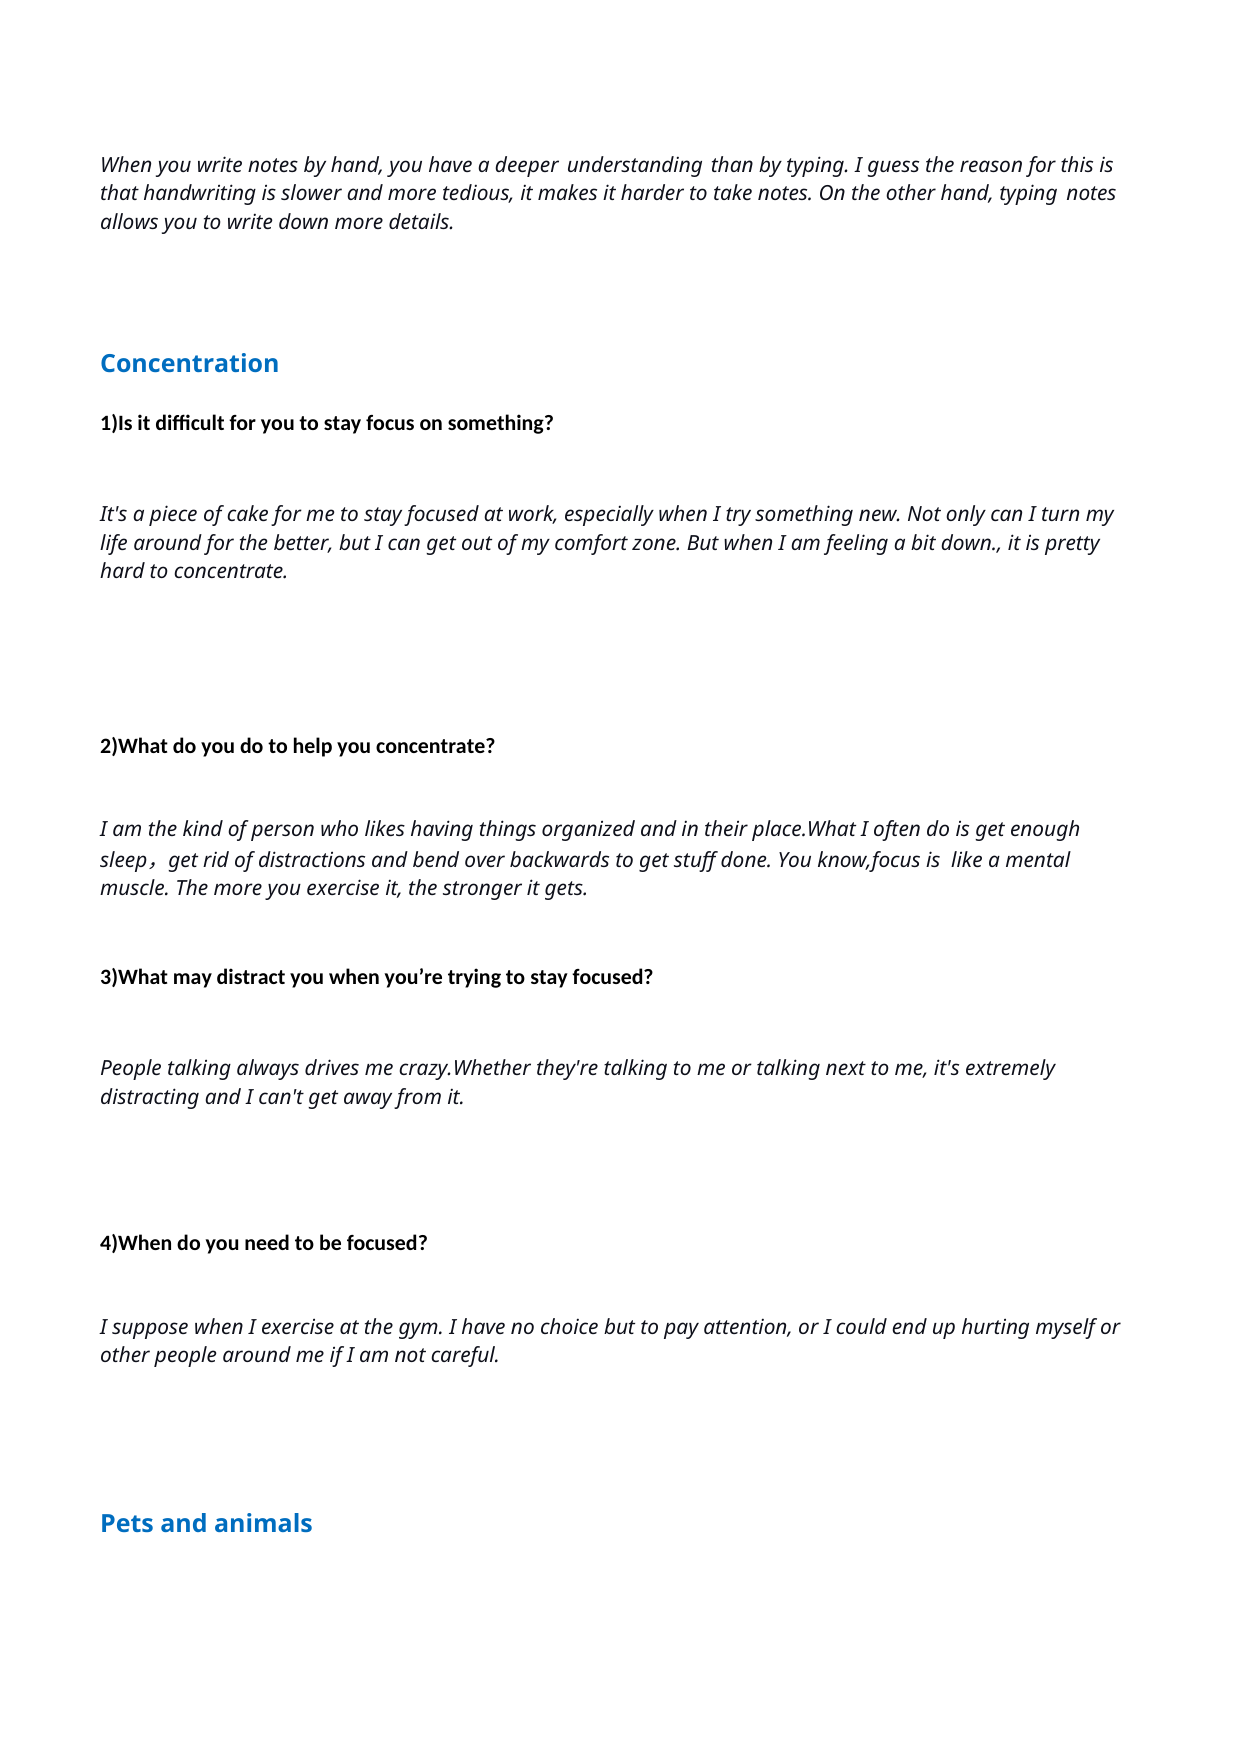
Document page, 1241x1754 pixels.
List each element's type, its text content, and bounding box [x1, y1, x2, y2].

text Pets and animals [100, 1506, 1144, 1540]
text 3)What may distract you when you’re trying to stay focused? [100, 963, 1144, 990]
text I suppose when I exercise at the gym. I have no choice but to pay attention, or I could end up hurting myself or other people around me if I am not careful. [100, 1312, 1144, 1369]
text 1)Is it difficult for you to stay focus on something? [100, 409, 1144, 436]
text People talking always drives me crazy.Whether they're talking to me or talking next to me, it's extremely distracting and I can't get away from it. [100, 1053, 1144, 1110]
text When you write notes by hand, you have a deeper understanding than by typing. I guess the reason for this is that handwriting is slower and more tedious, it makes it harder to take notes. On the other hand, typing notes allows you to write down more details. [100, 150, 1144, 235]
text 4)When do you need to be focused? [100, 1229, 1144, 1256]
text 2)What do you do to help you concentrate? [100, 732, 1144, 759]
text Concentration [100, 346, 1144, 380]
text I am the kind of person who likes having things organized and in their place.What I often do is get enough sleep，get rid of distractions and bend over backwards to get stuff done. You know,focus is like a mental muscle. The more you exercise it, the stronger it gets. [100, 814, 1144, 902]
text It's a piece of cake for me to stay focused at work, especially when I try something new. Not only can I turn my life around for the better, but I can get out of my comfort zone. But when I am feeling a bit down., it is pretty hard to concentrate. [100, 499, 1144, 584]
